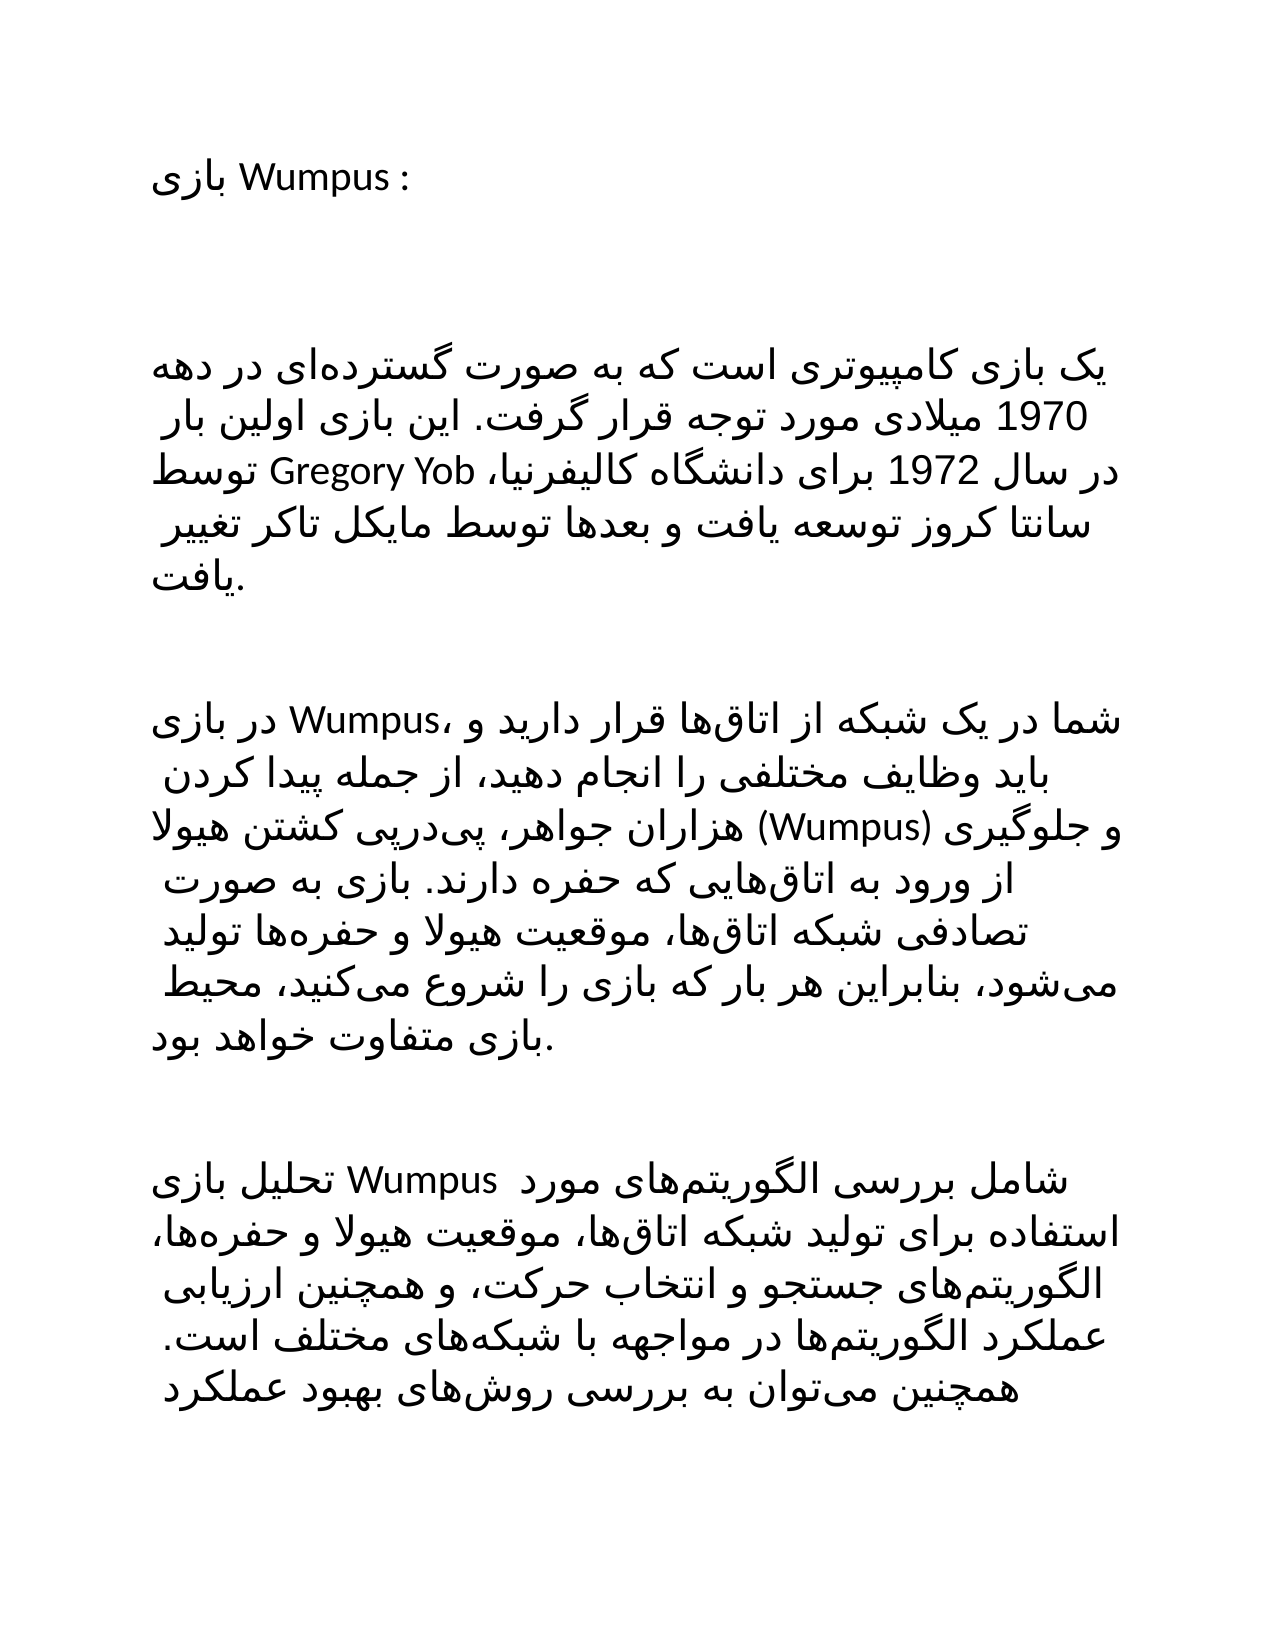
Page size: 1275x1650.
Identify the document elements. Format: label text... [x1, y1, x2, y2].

text یک بازی کامپیوتری است که به صورت گسترده‌ای در دهه 1970 میلادی مورد توجه قرار گرفت. این بازی اولین بار توسط Gregory Yob در سال 1972 برای دانشگاه کالیفرنیا، سانتا کروز توسعه یافت و بعدها توسط مایکل تاکر تغییر یافت. [150, 340, 1125, 601]
text در بازی Wumpus، شما در یک شبکه از اتاق‌ها قرار دارید و باید وظایف مختلفی را انجام دهید، از جمله پیدا کردن هزاران جواهر، پی‌درپی کشتن هیولا (Wumpus) و جلوگیری از ورود به اتاق‌هایی که حفره دارند. بازی به صورت تصادفی شبکه اتاق‌ها، موقعیت هیولا و حفره‌ها تولید می‌شود، بنابراین هر بار که بازی را شروع می‌کنید، محیط بازی متفاوت خواهد بود. [150, 693, 1125, 1061]
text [150, 1153, 1125, 1410]
text بازی Wumpus : [150, 150, 1125, 201]
